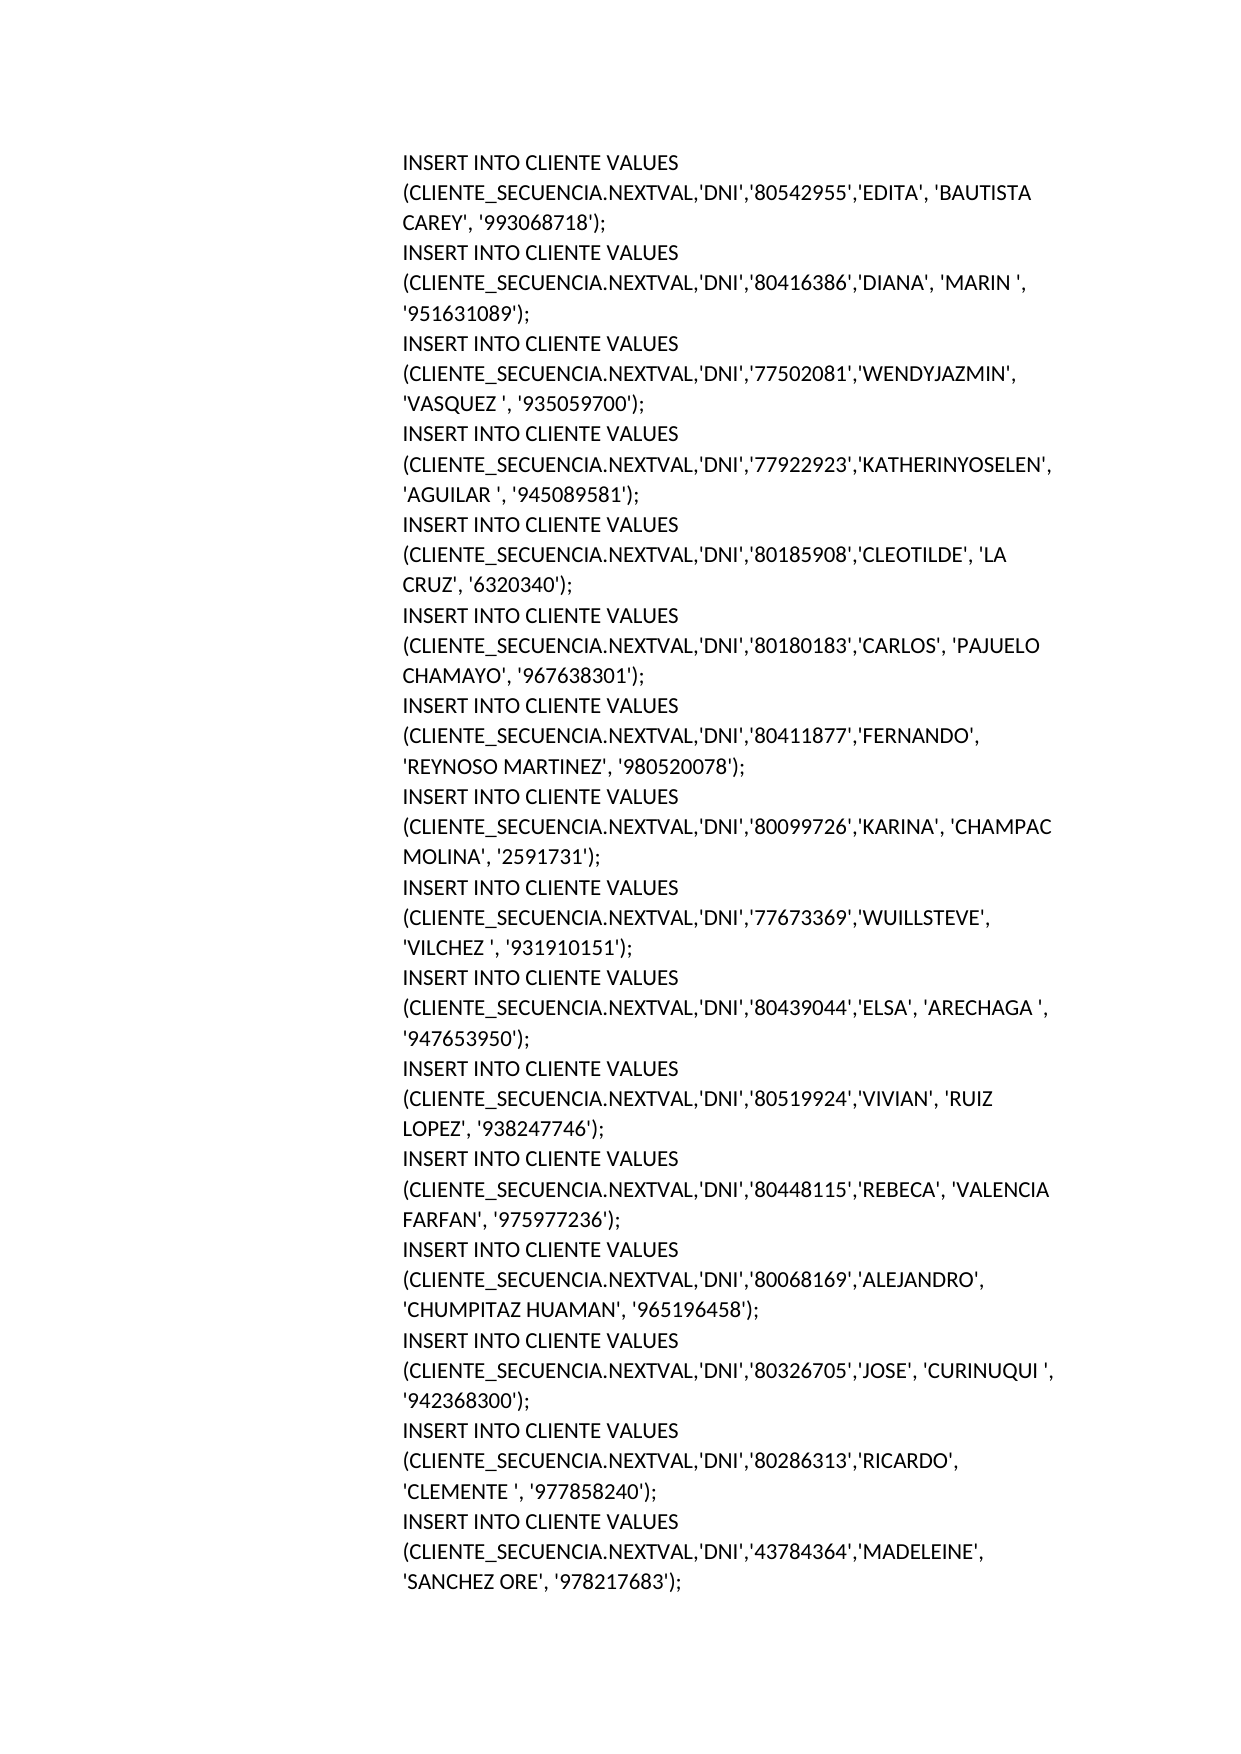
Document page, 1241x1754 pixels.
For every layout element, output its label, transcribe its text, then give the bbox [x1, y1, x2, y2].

list INSERT INTO CLIENTE VALUES (CLIENTE_SECUENCIA.NEXTVAL,'DNI','77502081','WENDYJAZMIN', 'VASQUEZ ', '935059700'); [402, 329, 1063, 417]
list INSERT INTO CLIENTE VALUES (CLIENTE_SECUENCIA.NEXTVAL,'DNI','80068169','ALEJANDRO', 'CHUMPITAZ HUAMAN', '965196458'); [402, 1235, 1063, 1323]
list INSERT INTO CLIENTE VALUES (CLIENTE_SECUENCIA.NEXTVAL,'DNI','80416386','DIANA', 'MARIN ', '951631089'); [402, 238, 1063, 327]
list INSERT INTO CLIENTE VALUES (CLIENTE_SECUENCIA.NEXTVAL,'DNI','80099726','KARINA', 'CHAMPAC MOLINA', '2591731'); [402, 782, 1063, 870]
list INSERT INTO CLIENTE VALUES (CLIENTE_SECUENCIA.NEXTVAL,'DNI','80411877','FERNANDO', 'REYNOSO MARTINEZ', '980520078'); [402, 691, 1063, 780]
list INSERT INTO CLIENTE VALUES (CLIENTE_SECUENCIA.NEXTVAL,'DNI','80448115','REBECA', 'VALENCIA FARFAN', '975977236'); [402, 1144, 1063, 1233]
list INSERT INTO CLIENTE VALUES (CLIENTE_SECUENCIA.NEXTVAL,'DNI','77922923','KATHERINYOSELEN', 'AGUILAR ', '945089581'); [402, 419, 1063, 508]
list INSERT INTO CLIENTE VALUES (CLIENTE_SECUENCIA.NEXTVAL,'DNI','80326705','JOSE', 'CURINUQUI ', '942368300'); [402, 1326, 1063, 1414]
list INSERT INTO CLIENTE VALUES (CLIENTE_SECUENCIA.NEXTVAL,'DNI','80519924','VIVIAN', 'RUIZ LOPEZ', '938247746'); [402, 1054, 1063, 1142]
list INSERT INTO CLIENTE VALUES (CLIENTE_SECUENCIA.NEXTVAL,'DNI','43784364','MADELEINE', 'SANCHEZ ORE', '978217683'); [402, 1507, 1063, 1595]
list INSERT INTO CLIENTE VALUES (CLIENTE_SECUENCIA.NEXTVAL,'DNI','80542955','EDITA', 'BAUTISTA CAREY', '993068718'); [402, 148, 1063, 236]
list INSERT INTO CLIENTE VALUES (CLIENTE_SECUENCIA.NEXTVAL,'DNI','80286313','RICARDO', 'CLEMENTE ', '977858240'); [402, 1416, 1063, 1505]
list INSERT INTO CLIENTE VALUES (CLIENTE_SECUENCIA.NEXTVAL,'DNI','80180183','CARLOS', 'PAJUELO CHAMAYO', '967638301'); [402, 601, 1063, 689]
list INSERT INTO CLIENTE VALUES (CLIENTE_SECUENCIA.NEXTVAL,'DNI','77673369','WUILLSTEVE', 'VILCHEZ ', '931910151'); [402, 873, 1063, 961]
list INSERT INTO CLIENTE VALUES (CLIENTE_SECUENCIA.NEXTVAL,'DNI','80439044','ELSA', 'ARECHAGA ', '947653950'); [402, 963, 1063, 1052]
list INSERT INTO CLIENTE VALUES (CLIENTE_SECUENCIA.NEXTVAL,'DNI','80185908','CLEOTILDE', 'LA CRUZ', '6320340'); [402, 510, 1063, 598]
